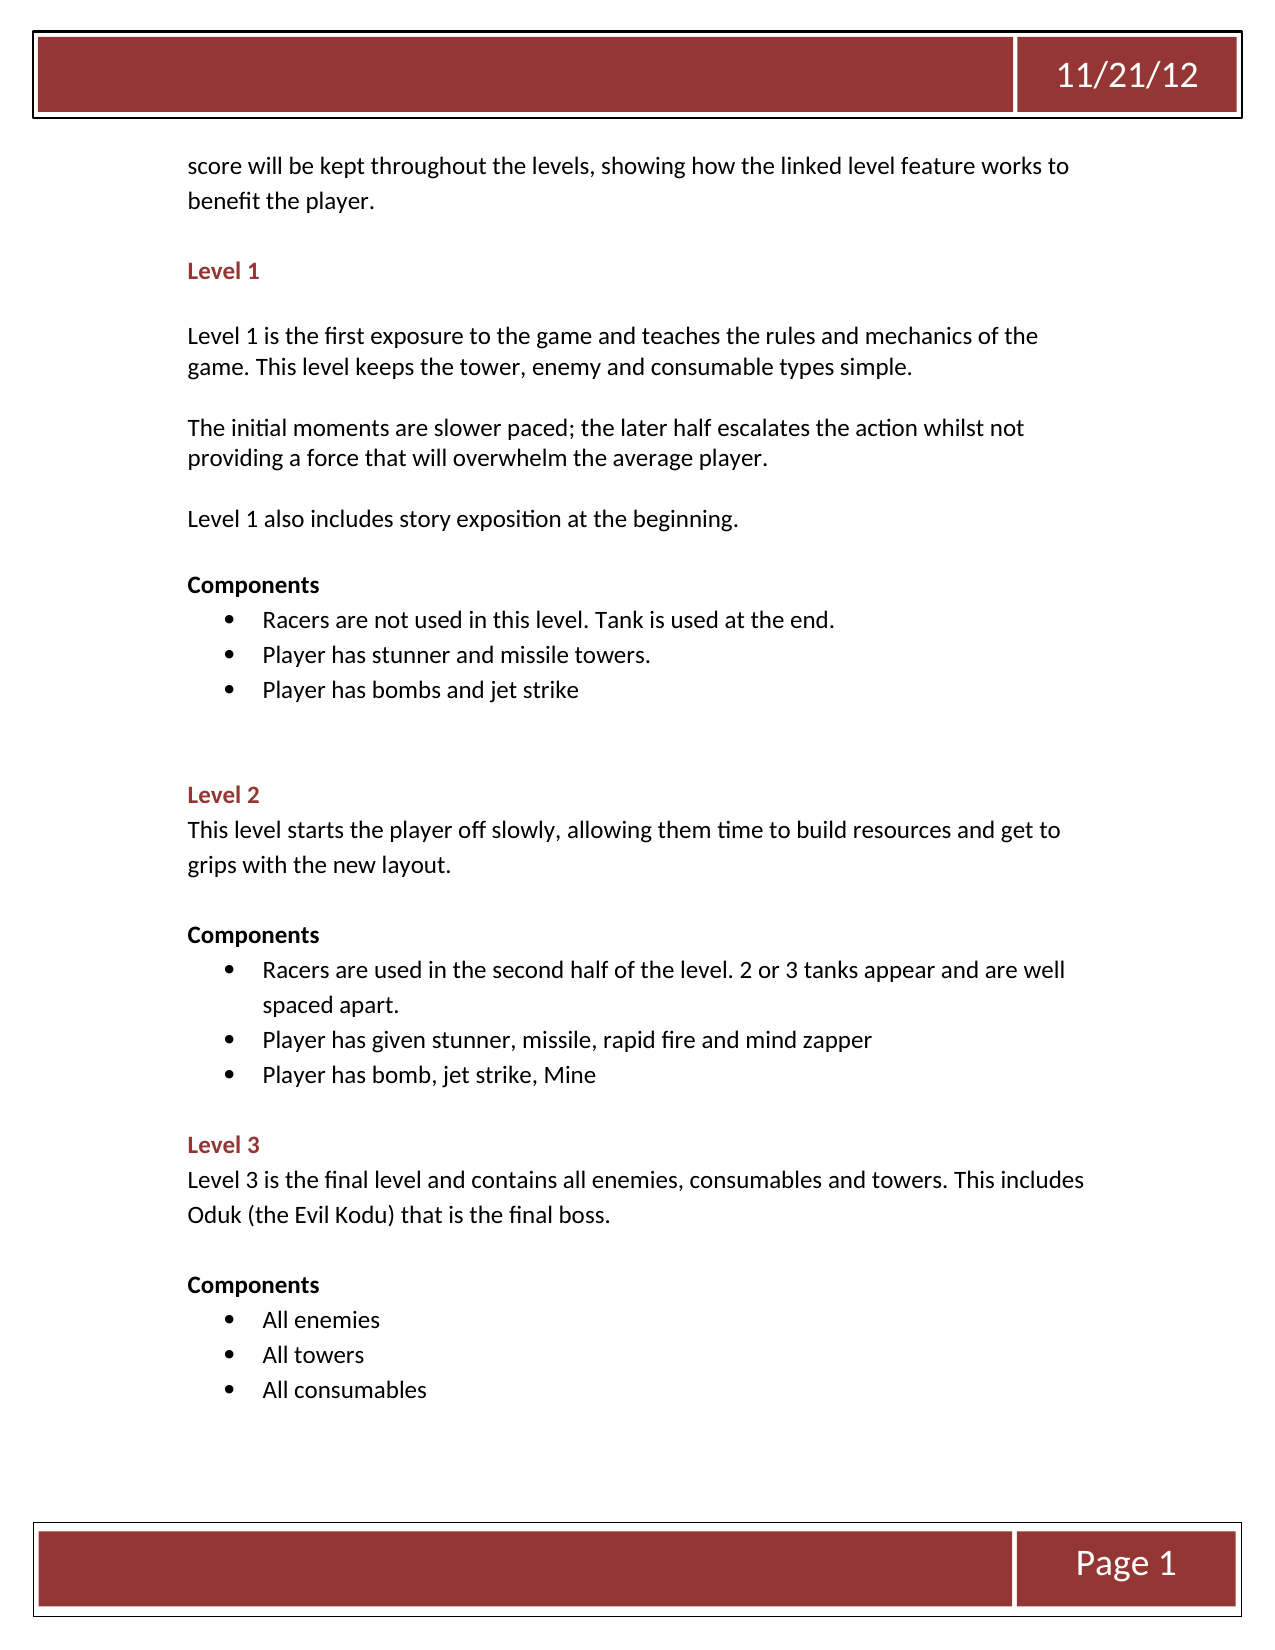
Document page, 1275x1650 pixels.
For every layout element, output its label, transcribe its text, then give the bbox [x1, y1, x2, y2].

list Player has given stunner, missile, rapid fire and mind zapper [225, 1024, 1087, 1055]
text Level 3 is the final level and contains all enemies, consumables and towers. This includes Oduk (the Evil Kodu) that is the final boss. [187, 1164, 1087, 1230]
list Player has stunner and missile towers. [225, 639, 1087, 670]
list Racers are used in the second half of the level. 2 or 3 tanks appear and are well spaced apart. [225, 954, 1087, 1020]
text Level 1 [187, 255, 1087, 286]
text Components [187, 919, 1087, 950]
text Components [187, 569, 1087, 600]
text Level 2 [187, 779, 1087, 810]
text Level 1 also includes story exposition at the beginning. [187, 504, 1087, 534]
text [187, 150, 1087, 216]
text The initial moments are slower paced; the later half escalates the action whilst not providing a force that will overwhelm the average player. [187, 412, 1087, 473]
list Player has bombs and jet strike [225, 674, 1087, 705]
list All consumables [225, 1374, 1087, 1405]
text Level 1 is the first exposure to the game and teaches the rules and mechanics of the game. This level keeps the tower, enemy and consumable types simple. [187, 321, 1087, 382]
text This level starts the player off slowly, allowing them time to build resources and get to grips with the new layout. [187, 814, 1087, 880]
list Player has bomb, jet strike, Mine [225, 1059, 1087, 1090]
list All towers [225, 1339, 1087, 1370]
text Components [187, 1269, 1087, 1300]
list All enemies [225, 1304, 1087, 1335]
text Level 3 [187, 1129, 1087, 1160]
list Racers are not used in this level. Tank is used at the end. [225, 604, 1087, 635]
